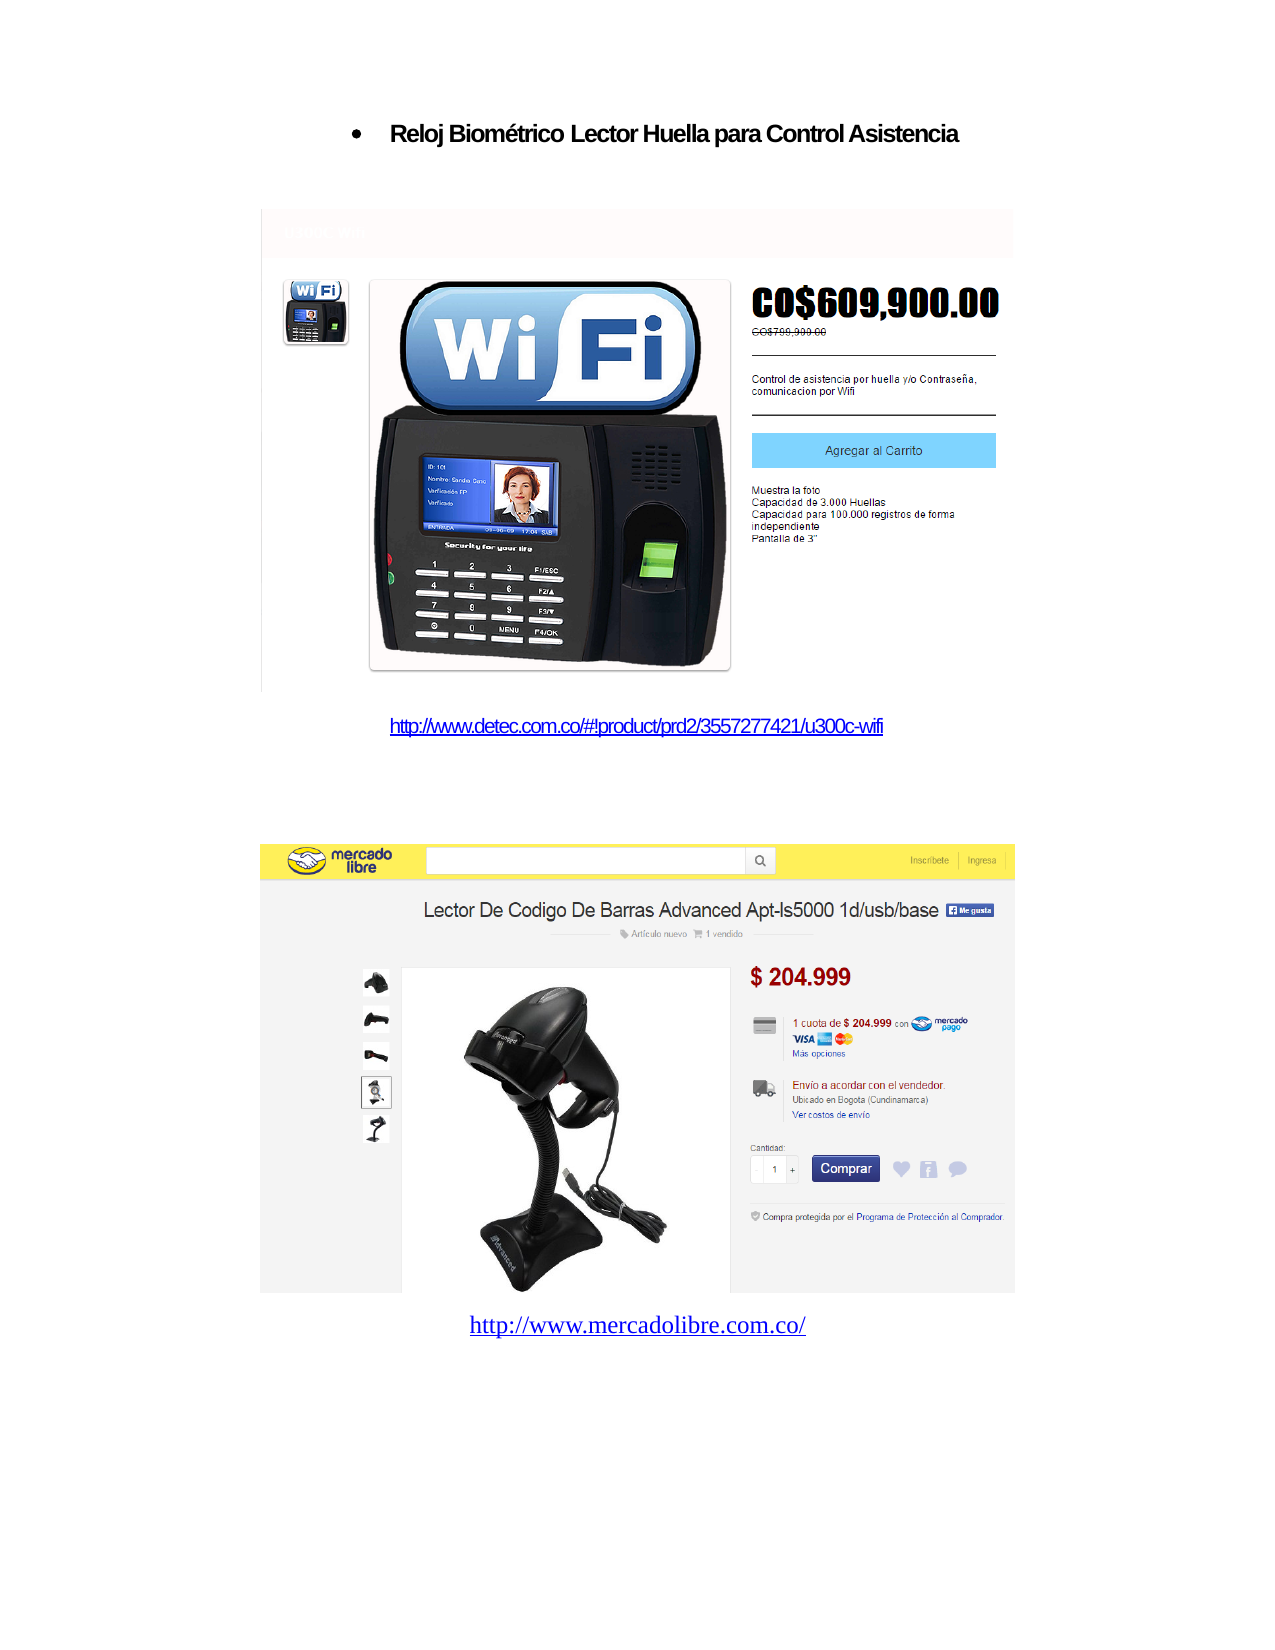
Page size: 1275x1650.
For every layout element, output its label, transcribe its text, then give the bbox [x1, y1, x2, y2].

subtitle http://www.detec.com.co/#!product/prd2/3557277421/u300c-wifi [118, 707, 1157, 737]
picture [260, 844, 1015, 1293]
subtitle http://www.mercadolibre.com.co/ [118, 1308, 1157, 1338]
list Reloj Biométrico Lector Huella para Control Asistencia [156, 118, 1157, 148]
picture [261, 209, 1014, 692]
